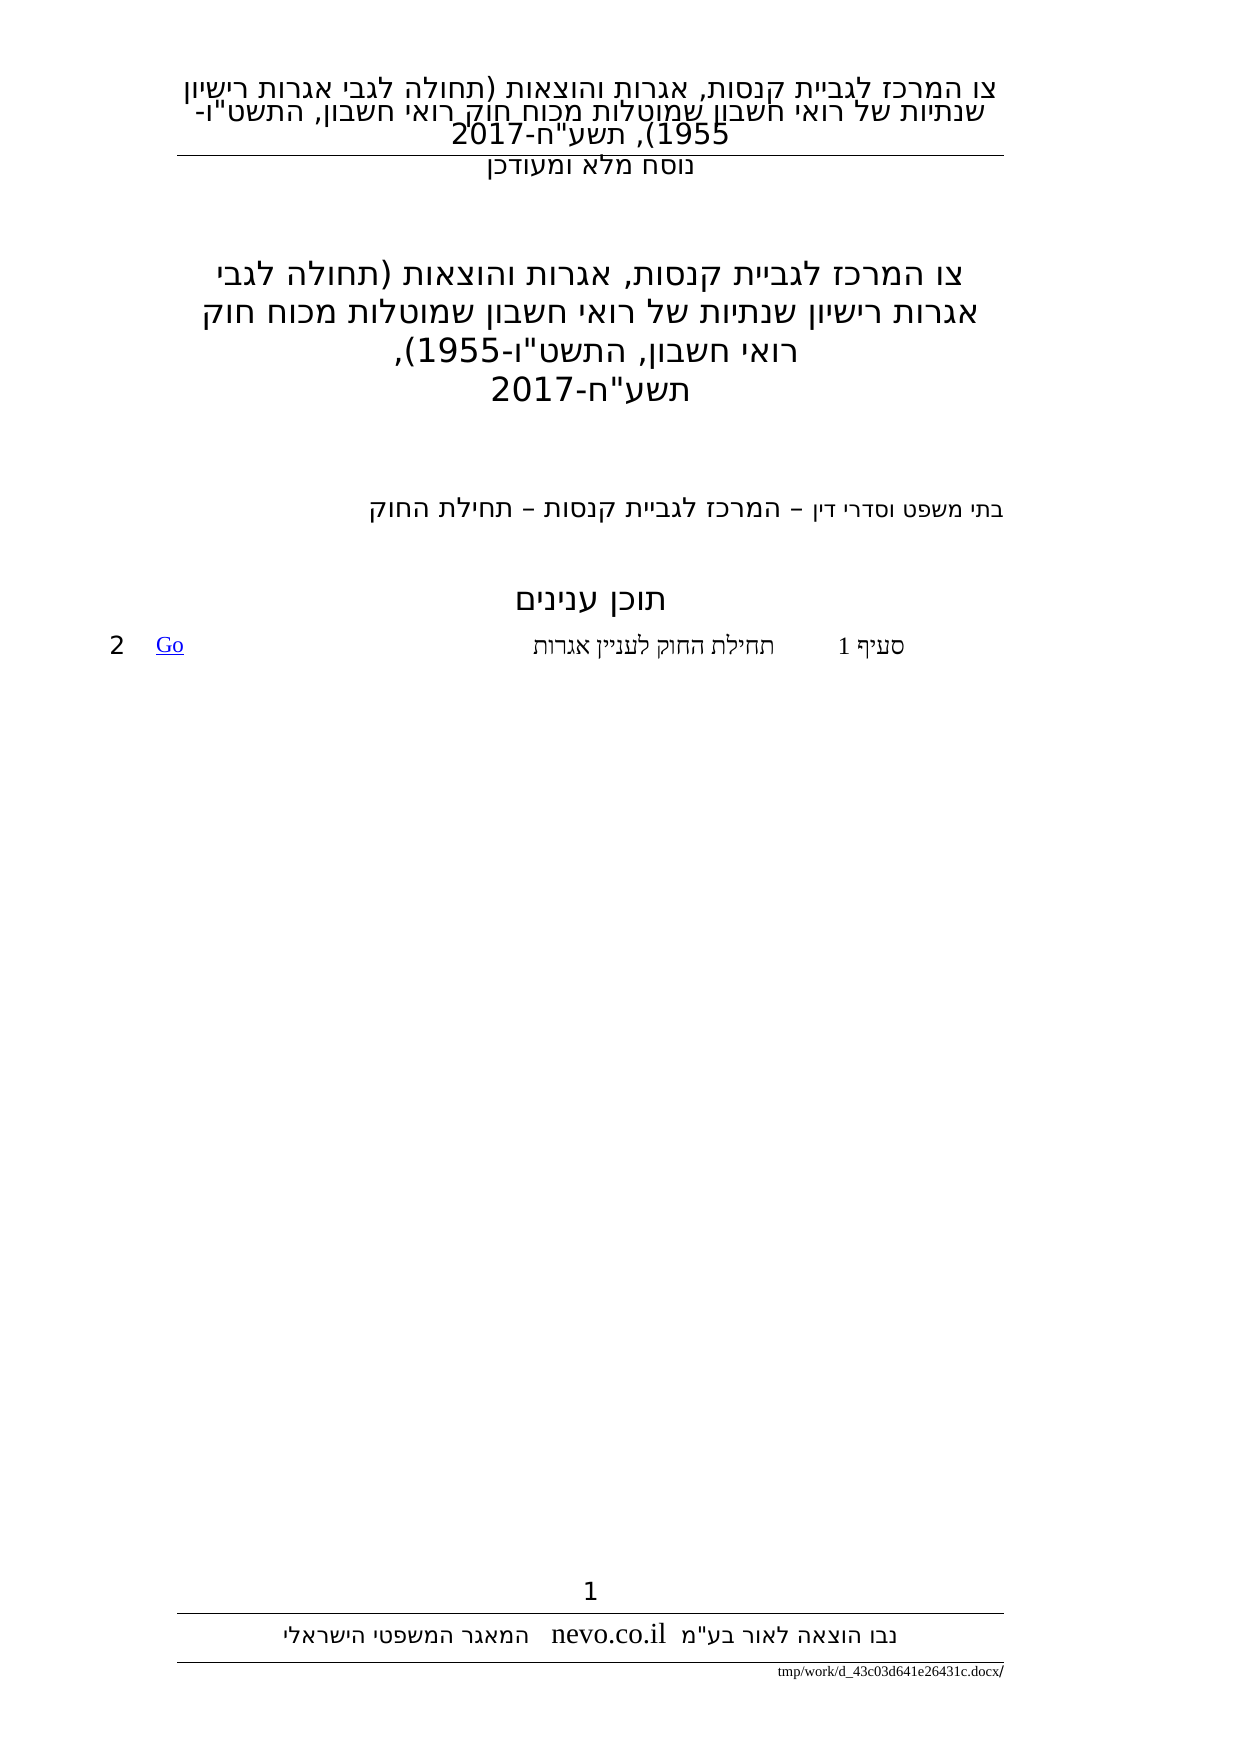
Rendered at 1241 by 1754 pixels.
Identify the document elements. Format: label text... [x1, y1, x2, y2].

table_header סעיף 1 [786, 631, 916, 660]
text צו המרכז לגביית קנסות, אגרות והוצאות (תחולה לגבי אגרות רישיון שנתיות של רואי חשבון שמוטלות מכוח חוק רואי חשבון, התשט"ו-1955), תשע"ח-2017 [177, 254, 1004, 409]
table_header תחילת החוק לעניין אגרות [195, 631, 786, 660]
table_header Go [136, 631, 195, 660]
table_header 2 [48, 631, 136, 660]
text תוכן ענינים [177, 580, 1004, 618]
text בתי משפט וסדרי דין – המרכז לגביית קנסות – תחילת החוק [59, 492, 1004, 523]
